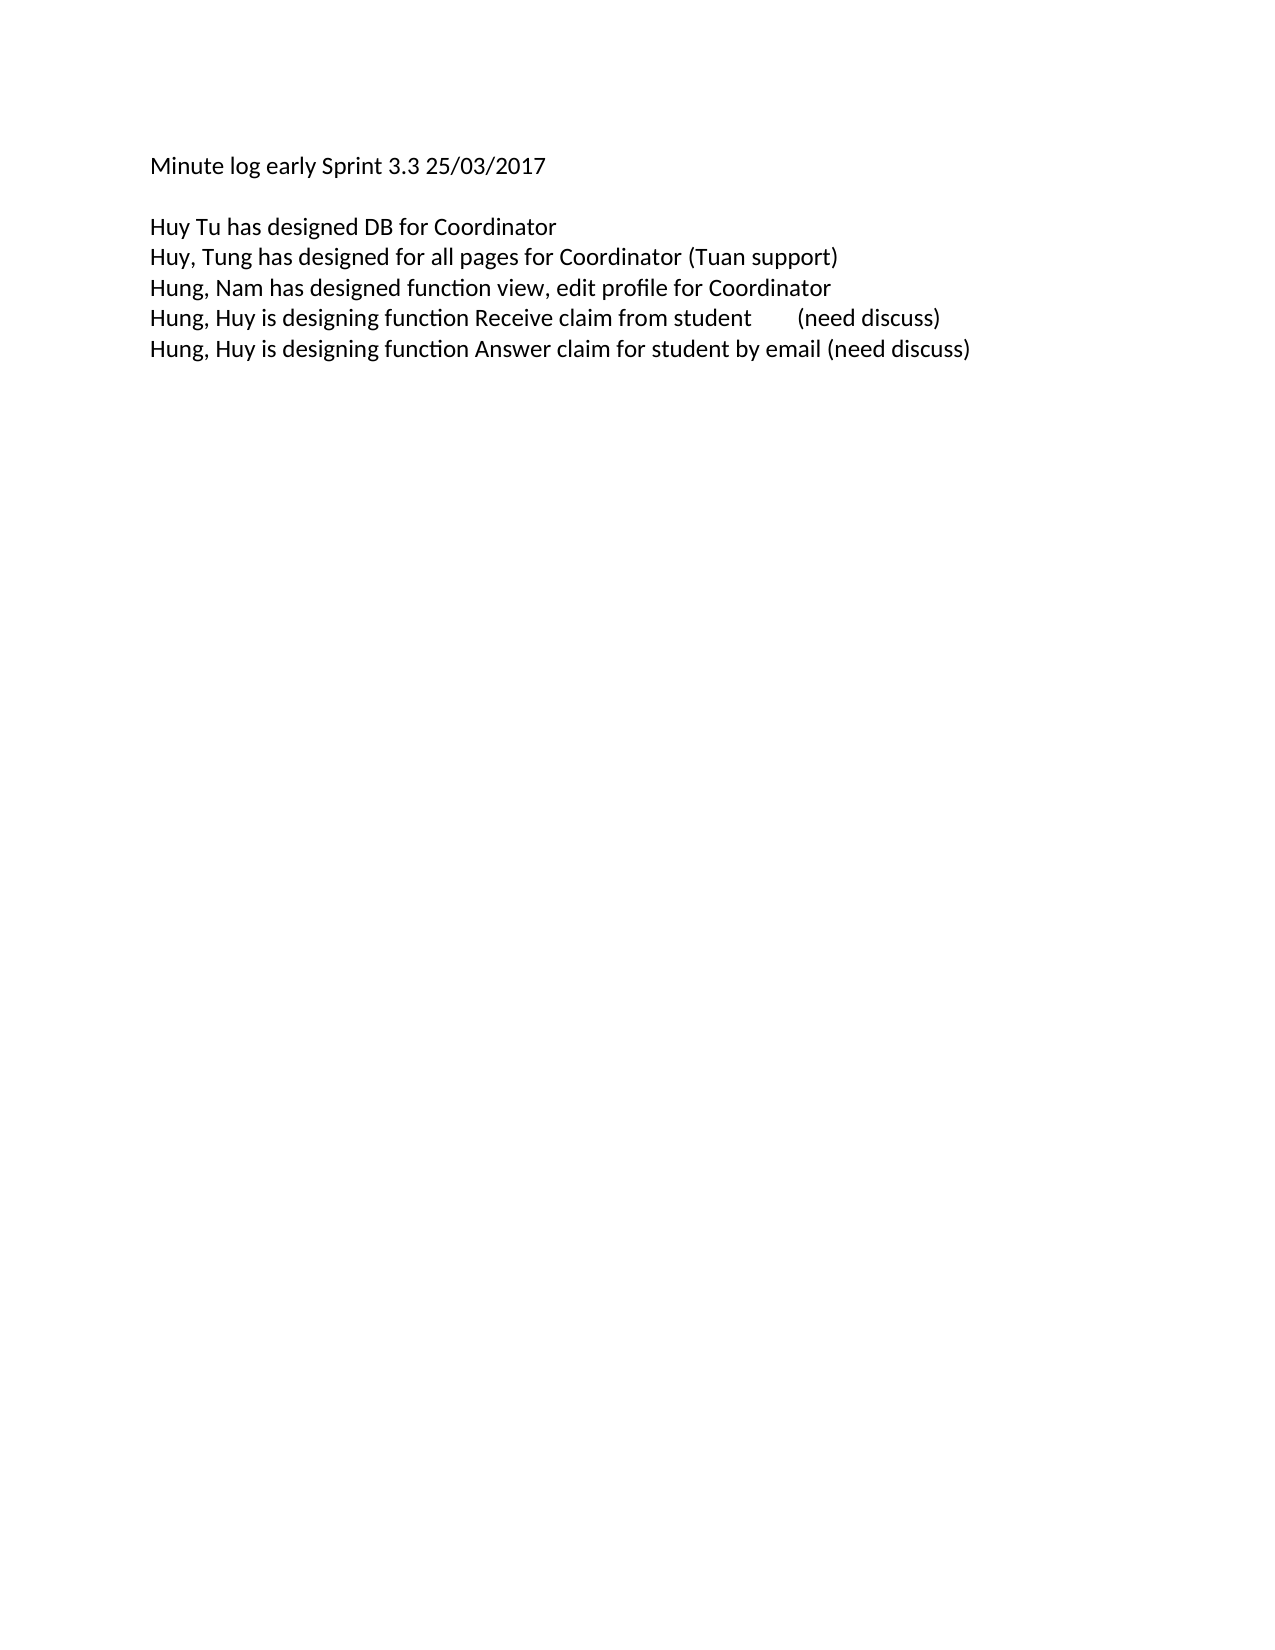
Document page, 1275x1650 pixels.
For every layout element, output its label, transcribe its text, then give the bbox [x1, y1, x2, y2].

text Hung, Huy is designing function Answer claim for student by email (need discuss) [150, 333, 1125, 364]
text Huy Tu has designed DB for Coordinator [150, 211, 1125, 242]
text Huy, Tung has designed for all pages for Coordinator (Tuan support) [150, 242, 1125, 272]
text Minute log early Sprint 3.3 25/03/2017 [150, 150, 1125, 181]
text Hung, Huy is designing function Receive claim from student (need discuss) [150, 303, 1125, 333]
text Hung, Nam has designed function view, edit profile for Coordinator [150, 272, 1125, 303]
